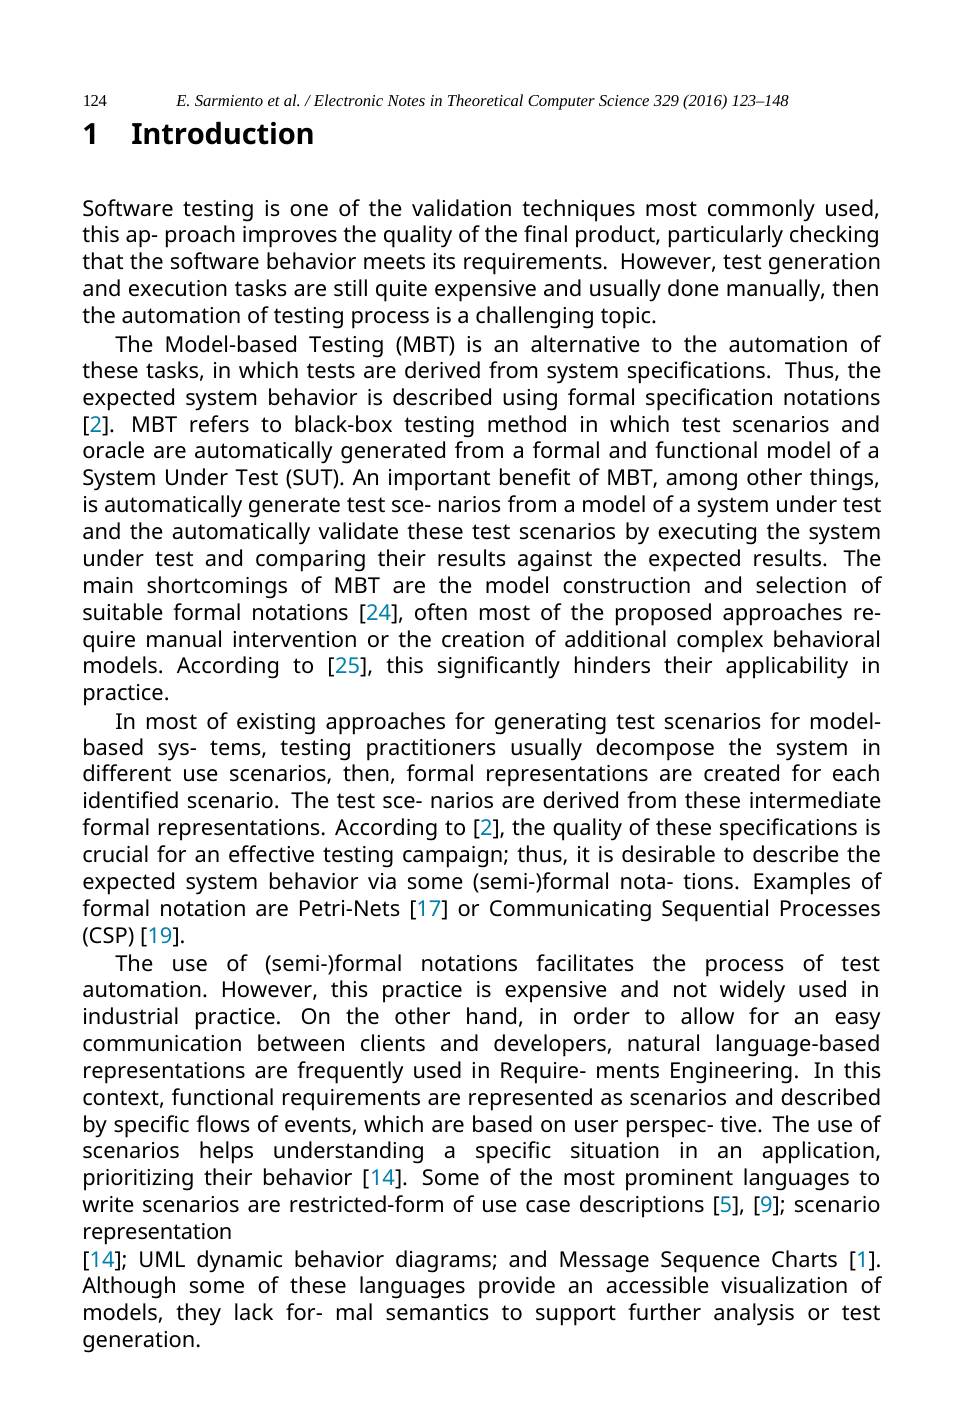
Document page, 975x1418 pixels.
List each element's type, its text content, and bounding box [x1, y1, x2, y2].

text [14]; UML dynamic behavior diagrams; and Message Sequence Charts [1]. Although some of these languages provide an accessible visualization of models, they lack for- mal semantics to support further analysis or test generation. [82, 1246, 881, 1353]
subtitle Introduction [82, 113, 904, 153]
text The use of (semi-)formal notations facilitates the process of test automation. However, this practice is expensive and not widely used in industrial practice. On the other hand, in order to allow for an easy communication between clients and developers, natural language-based representations are frequently used in Require- ments Engineering. In this context, functional requirements are represented as scenarios and described by specific flows of events, which are based on user perspec- tive. The use of scenarios helps understanding a specific situation in an application, prioritizing their behavior [14]. Some of the most prominent languages to write scenarios are restricted-form of use case descriptions [5], [9]; scenario representation [82, 950, 881, 1246]
text Software testing is one of the validation techniques most commonly used, this ap- proach improves the quality of the final product, particularly checking that the software behavior meets its requirements. However, test generation and execution tasks are still quite expensive and usually done manually, then the automation of testing process is a challenging topic. [82, 195, 881, 330]
text In most of existing approaches for generating test scenarios for model-based sys- tems, testing practitioners usually decompose the system in different use scenarios, then, formal representations are created for each identified scenario. The test sce- narios are derived from these intermediate formal representations. According to [2], the quality of these specifications is crucial for an effective testing campaign; thus, it is desirable to describe the expected system behavior via some (semi-)formal nota- tions. Examples of formal notation are Petri-Nets [17] or Communicating Sequential Processes (CSP) [19]. [82, 708, 881, 949]
text The Model-based Testing (MBT) is an alternative to the automation of these tasks, in which tests are derived from system specifications. Thus, the expected system behavior is described using formal specification notations [2]. MBT refers to black-box testing method in which test scenarios and oracle are automatically generated from a formal and functional model of a System Under Test (SUT). An important benefit of MBT, among other things, is automatically generate test sce- narios from a model of a system under test and the automatically validate these test scenarios by executing the system under test and comparing their results against the expected results. The main shortcomings of MBT are the model construction and selection of suitable formal notations [24], often most of the proposed approaches re- quire manual intervention or the creation of additional complex behavioral models. According to [25], this significantly hinders their applicability in practice. [82, 331, 881, 707]
